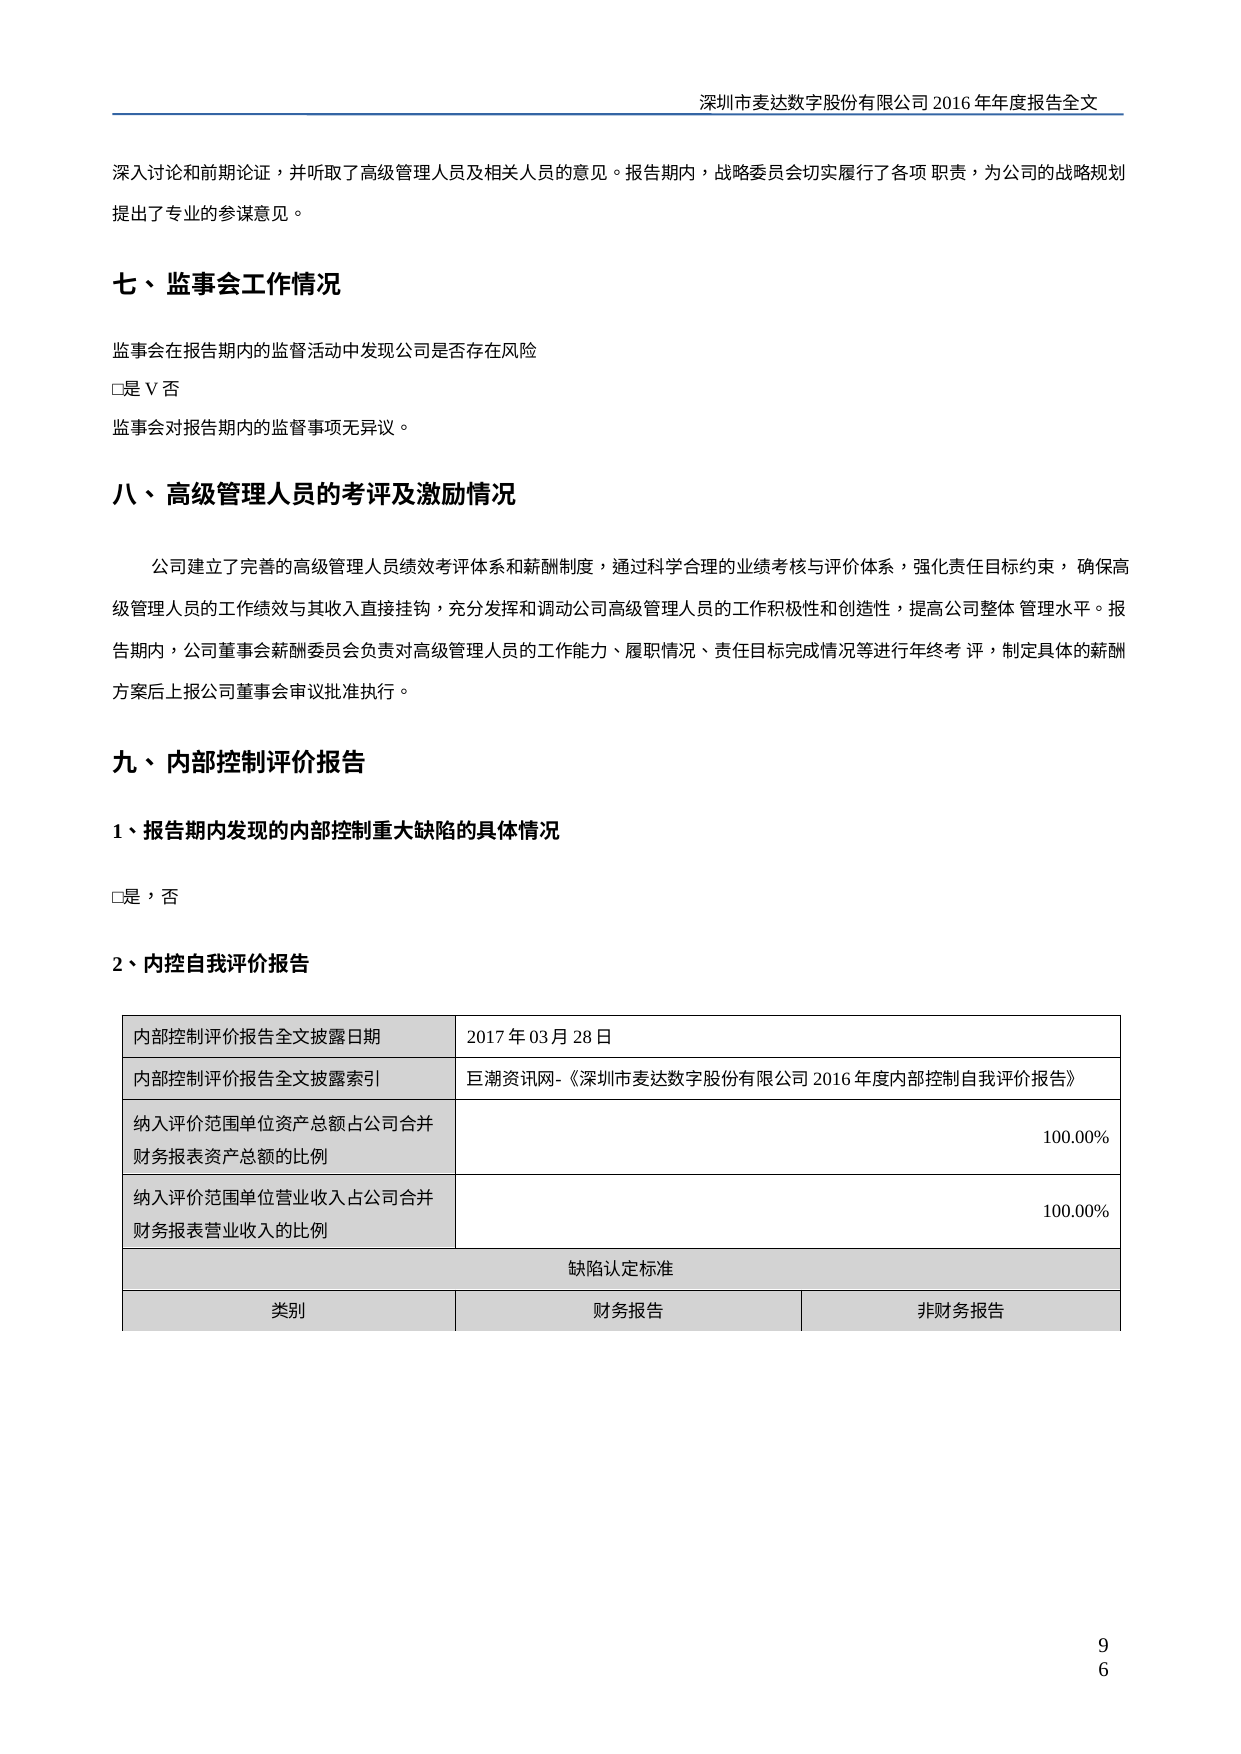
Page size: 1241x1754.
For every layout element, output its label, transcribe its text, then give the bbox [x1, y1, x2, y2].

text 八、 高级管理人员的考评及激励情况 [112, 477, 1131, 511]
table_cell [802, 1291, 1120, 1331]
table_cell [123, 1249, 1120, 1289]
text 2、内控自我评价报告 [112, 949, 1131, 977]
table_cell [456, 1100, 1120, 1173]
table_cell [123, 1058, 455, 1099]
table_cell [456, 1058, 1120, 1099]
text 公司建立了完善的高级管理人员绩效考评体系和薪酬制度，通过科学合理的业绩考核与评价体系，强化责任目标约束， 确保高级管理人员的工作绩效与其收入直接挂钩，充分发挥和调动公司高级管理人员的工作积极性和创造性，提高公司整体 管理水平。报告期内，公司董事会薪酬委员会负责对高级管理人员的工作能力、履职情况、责任目标完成情况等进行年终考 评，制定具体的薪酬方案后上报公司董事会审议批准执行。 [112, 540, 1131, 707]
text 监事会对报告期内的监督事项无异议。 [112, 416, 1131, 440]
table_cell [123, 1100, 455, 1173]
text □是V否 [112, 377, 1131, 401]
text 九、 内部控制评价报告 [112, 744, 1131, 779]
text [112, 146, 1131, 229]
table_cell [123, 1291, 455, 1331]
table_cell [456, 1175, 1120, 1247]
text 监事会在报告期内的监督活动中发现公司是否存在风险 [112, 338, 1131, 362]
text □是，否 [112, 882, 1131, 909]
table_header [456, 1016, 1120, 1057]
text 七、 监事会工作情况 [112, 266, 1131, 301]
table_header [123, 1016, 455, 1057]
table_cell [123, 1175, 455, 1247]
text 1、报告期内发现的内部控制重大缺陷的具体情况 [112, 816, 1131, 844]
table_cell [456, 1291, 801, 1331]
